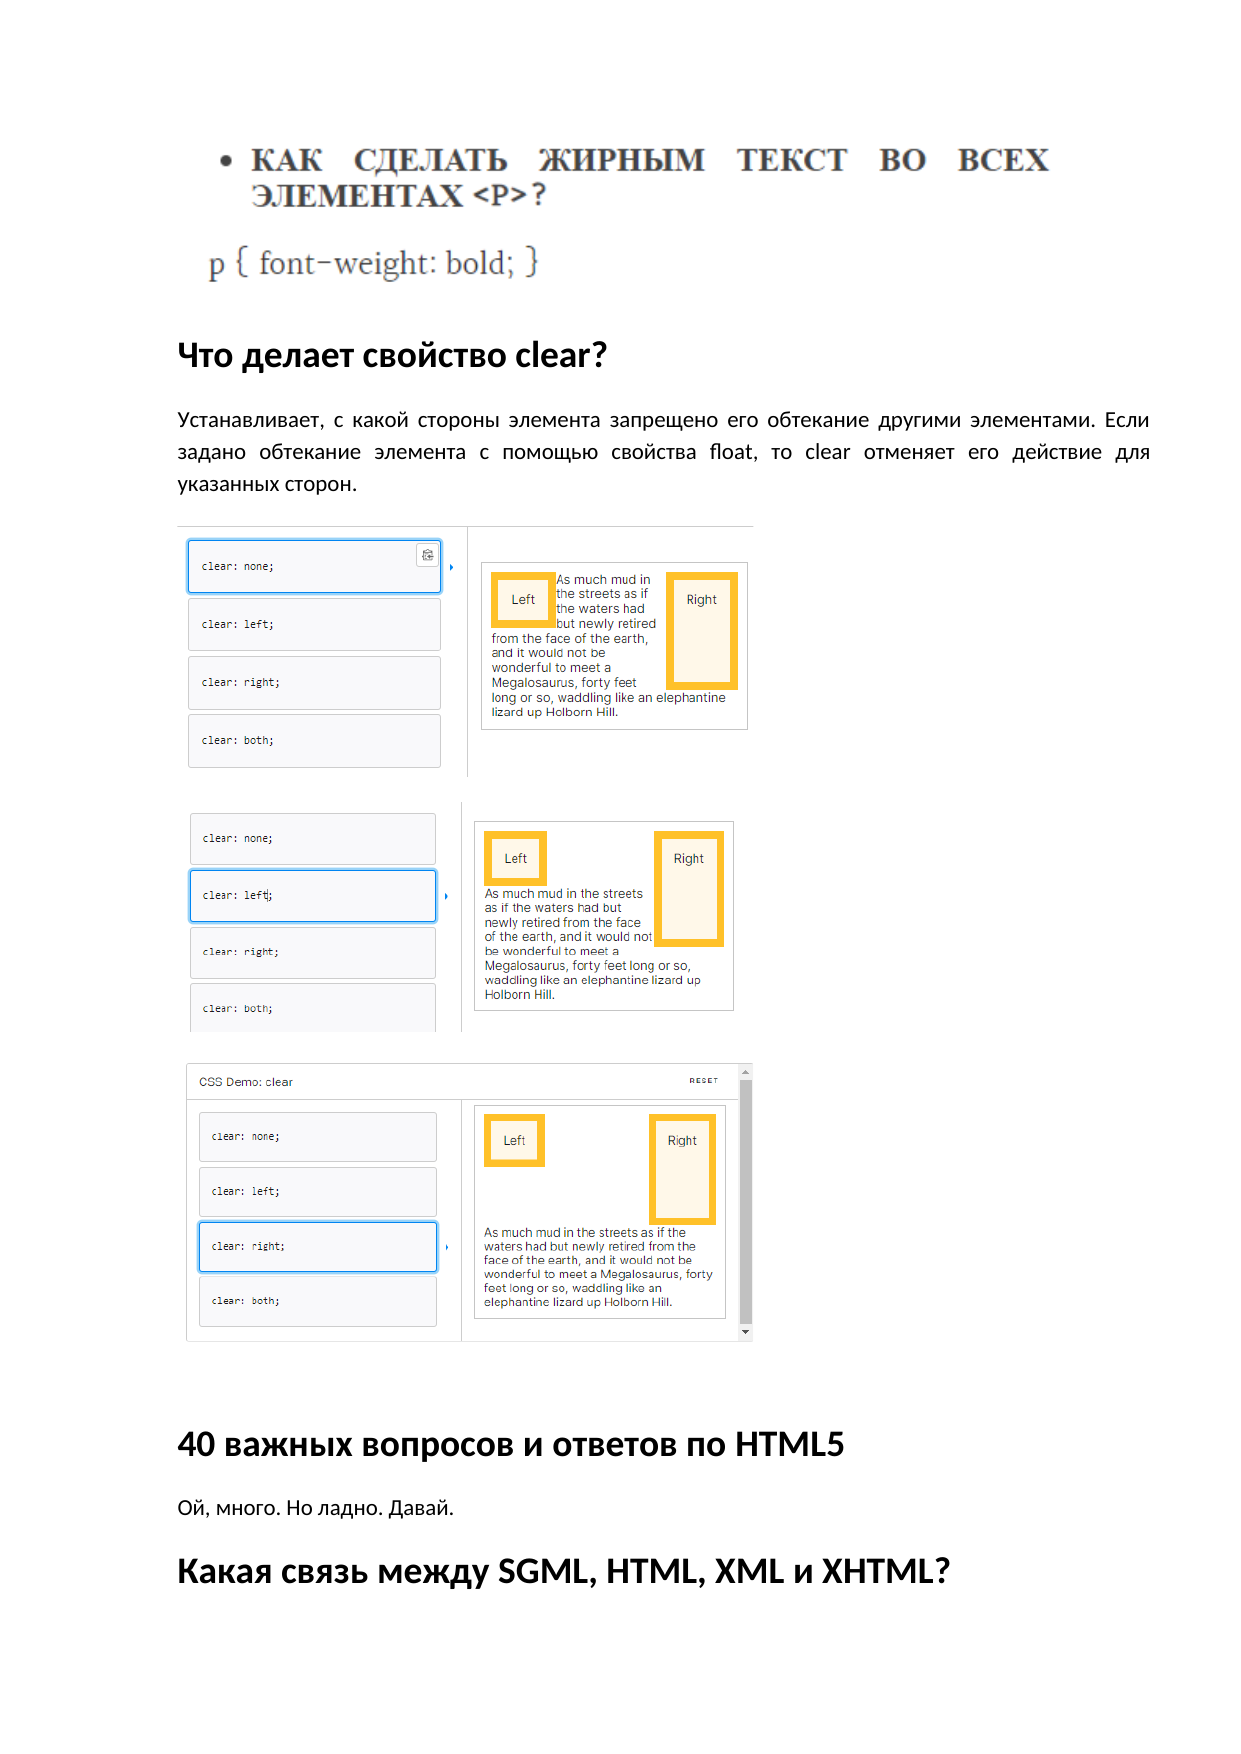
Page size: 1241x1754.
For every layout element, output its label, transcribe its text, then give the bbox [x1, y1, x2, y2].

picture [177, 802, 741, 1032]
text Устанавливает, с какой стороны элемента запрещено его обтекание другими элементами. Если задано обтекание элемента с помощью свойства float, то clear отменяет его действие для указанных сторон. [177, 405, 1152, 497]
text 40 важных вопросов и ответов по HTML5 [177, 1420, 1152, 1466]
picture [177, 1056, 754, 1342]
picture [177, 522, 754, 777]
text Какая связь между SGML, HTML, XML и XHTML? [177, 1547, 1152, 1592]
text Ой, много. Но ладно. Давай. [177, 1493, 1152, 1522]
picture [177, 118, 1065, 307]
text Что делает свойство clear? [177, 331, 1152, 377]
